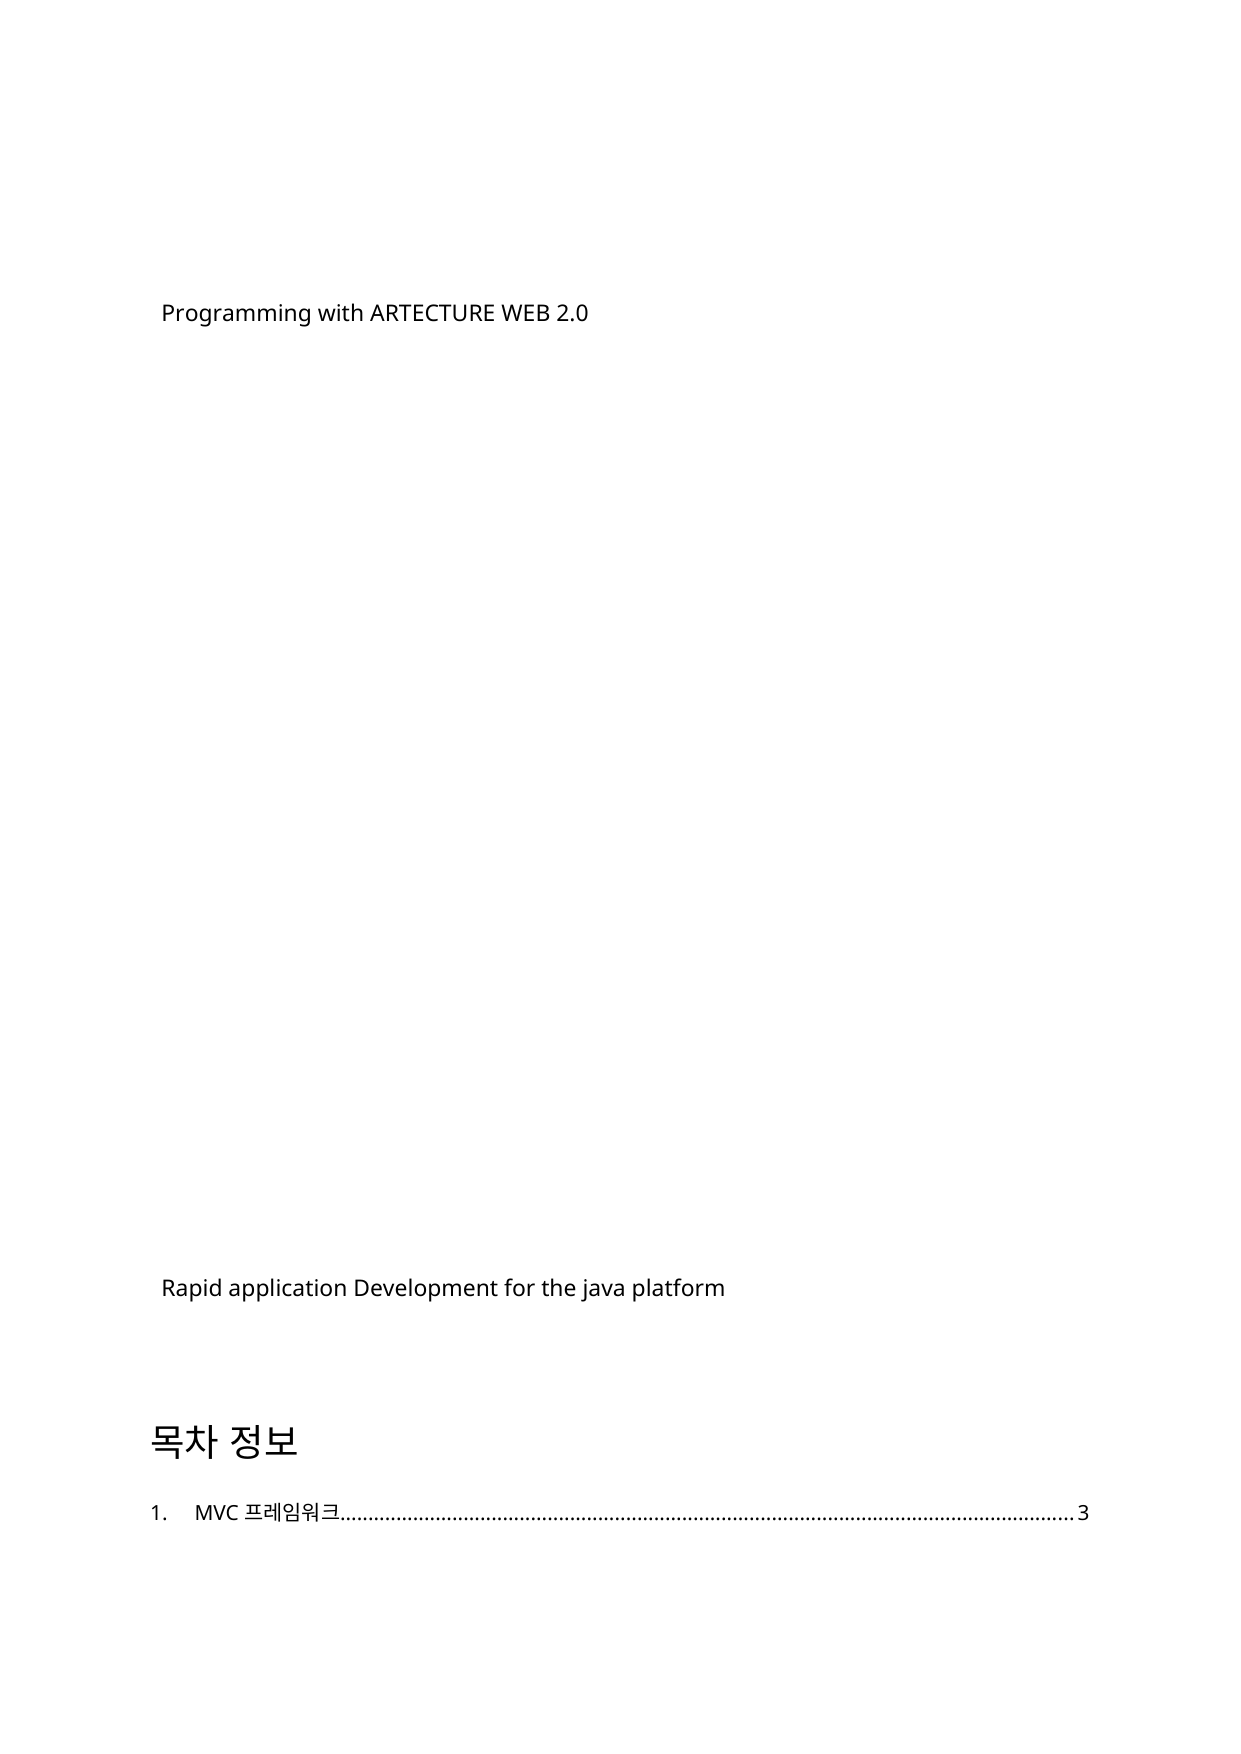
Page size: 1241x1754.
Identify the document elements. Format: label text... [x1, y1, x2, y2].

text 목차 정보 [150, 1413, 1090, 1467]
text 1. MVC 프레임워크 3 [150, 1496, 1090, 1526]
